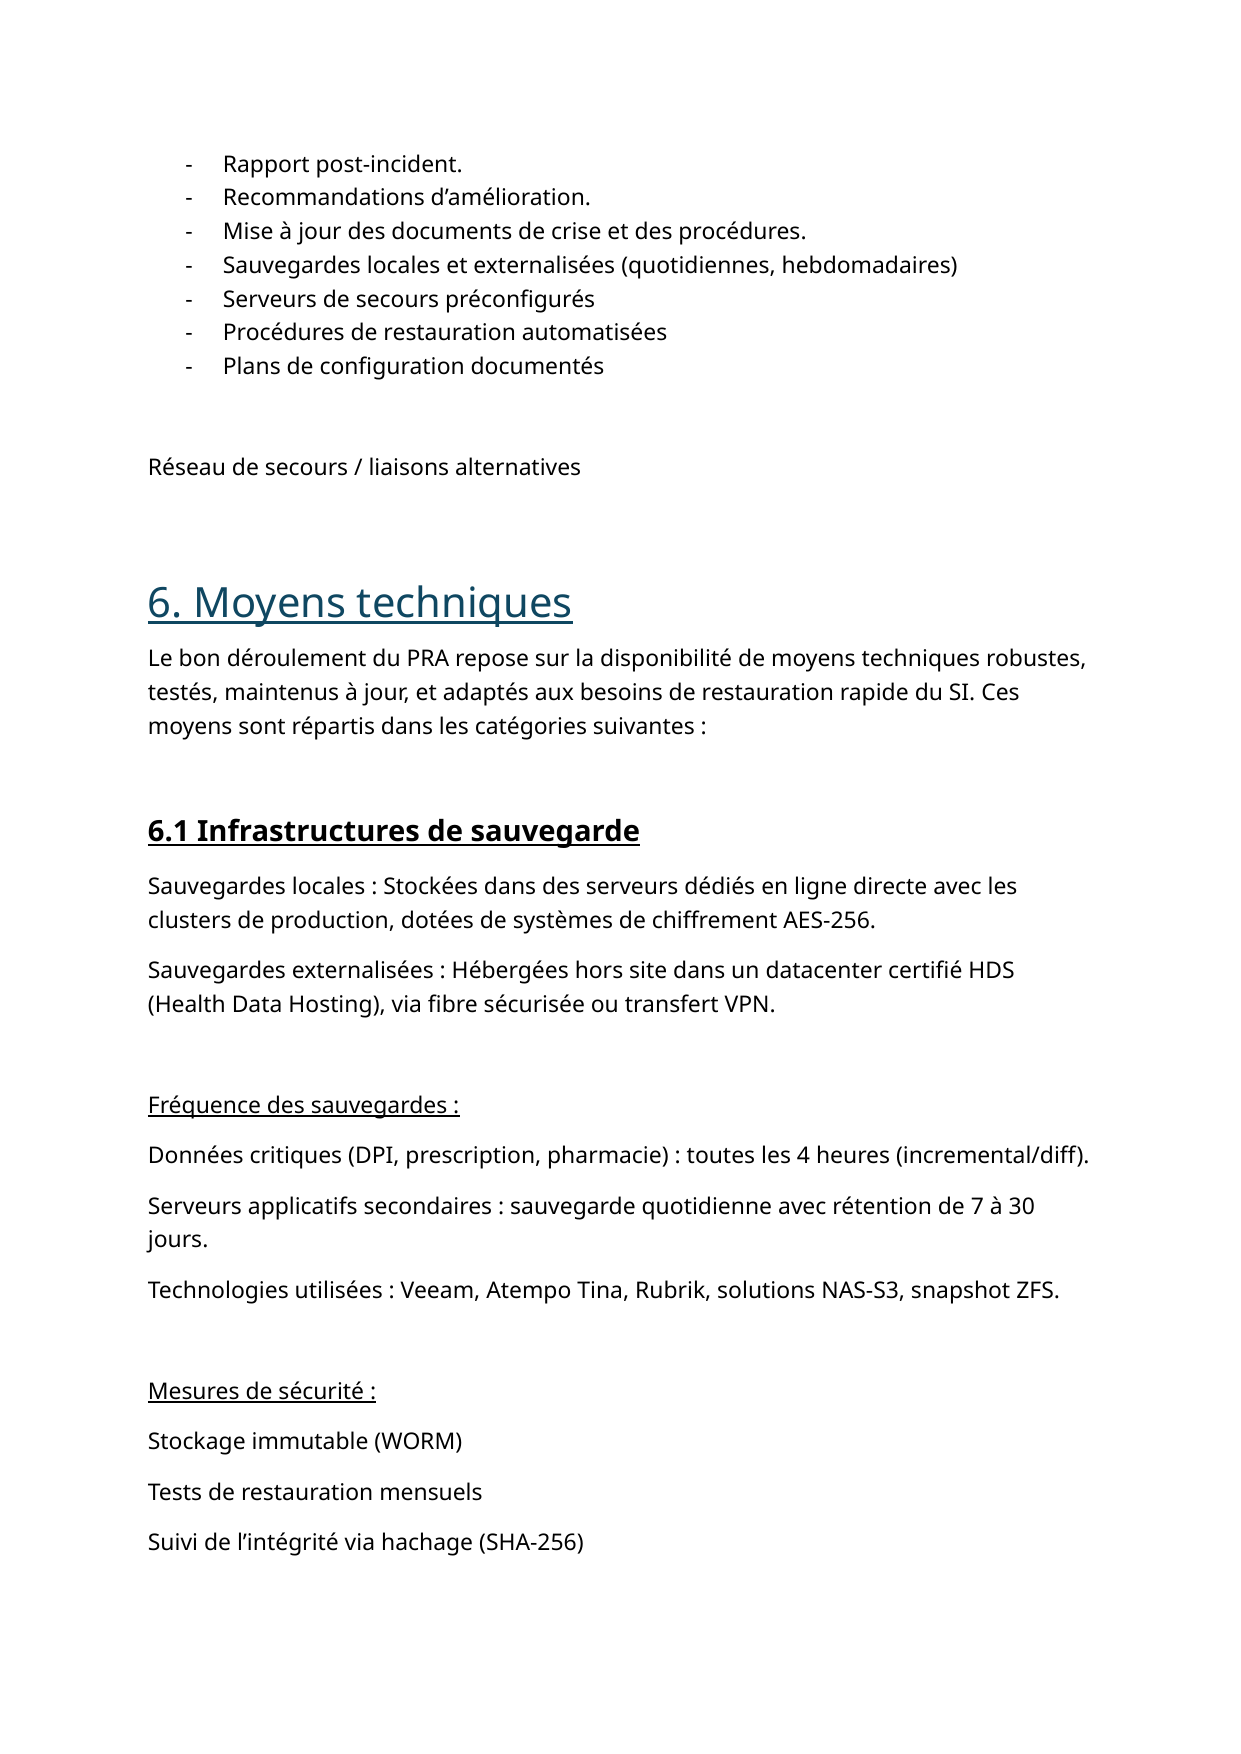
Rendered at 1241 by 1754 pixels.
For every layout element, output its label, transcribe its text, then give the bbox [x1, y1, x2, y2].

list Mise à jour des documents de crise et des procédures. [185, 215, 1093, 246]
subtitle 6. Moyens techniques [148, 573, 1093, 629]
text Données critiques (DPI, prescription, pharmacie) : toutes les 4 heures (incremental/diff). [148, 1139, 1093, 1170]
list Procédures de restauration automatisées [185, 316, 1093, 348]
list Serveurs de secours préconfigurés [185, 283, 1093, 314]
text Fréquence des sauvegardes : [148, 1089, 1093, 1120]
list Sauvegardes locales et externalisées (quotidiennes, hebdomadaires) [185, 249, 1093, 280]
list Recommandations d’amélioration. [185, 181, 1093, 213]
list Rapport post-incident. [185, 148, 1093, 179]
text Réseau de secours / liaisons alternatives [148, 451, 1093, 482]
text Stockage immutable (WORM) [148, 1425, 1093, 1456]
text Suivi de l’intégrité via hachage (SHA-256) [148, 1526, 1093, 1557]
text Mesures de sécurité : [148, 1374, 1093, 1406]
text Sauvegardes locales : Stockées dans des serveurs dédiés en ligne directe avec les clusters de production, dotées de systèmes de chiffrement AES-256. [148, 870, 1093, 935]
text Serveurs applicatifs secondaires : sauvegarde quotidienne avec rétention de 7 à 30 jours. [148, 1189, 1093, 1254]
text Tests de restauration mensuels [148, 1475, 1093, 1507]
list Plans de configuration documentés [185, 350, 1093, 381]
text 6.1 Infrastructures de sauvegarde [148, 811, 1093, 850]
text Sauvegardes externalisées : Hébergées hors site dans un datacenter certifié HDS (Health Data Hosting), via fibre sécurisée ou transfert VPN. [148, 954, 1093, 1019]
text Technologies utilisées : Veeam, Atempo Tina, Rubrik, solutions NAS-S3, snapshot ZFS. [148, 1274, 1093, 1305]
text Le bon déroulement du PRA repose sur la disponibilité de moyens techniques robustes, testés, maintenus à jour, et adaptés aux besoins de restauration rapide du SI. Ces moyens sont répartis dans les catégories suivantes : [148, 642, 1093, 741]
